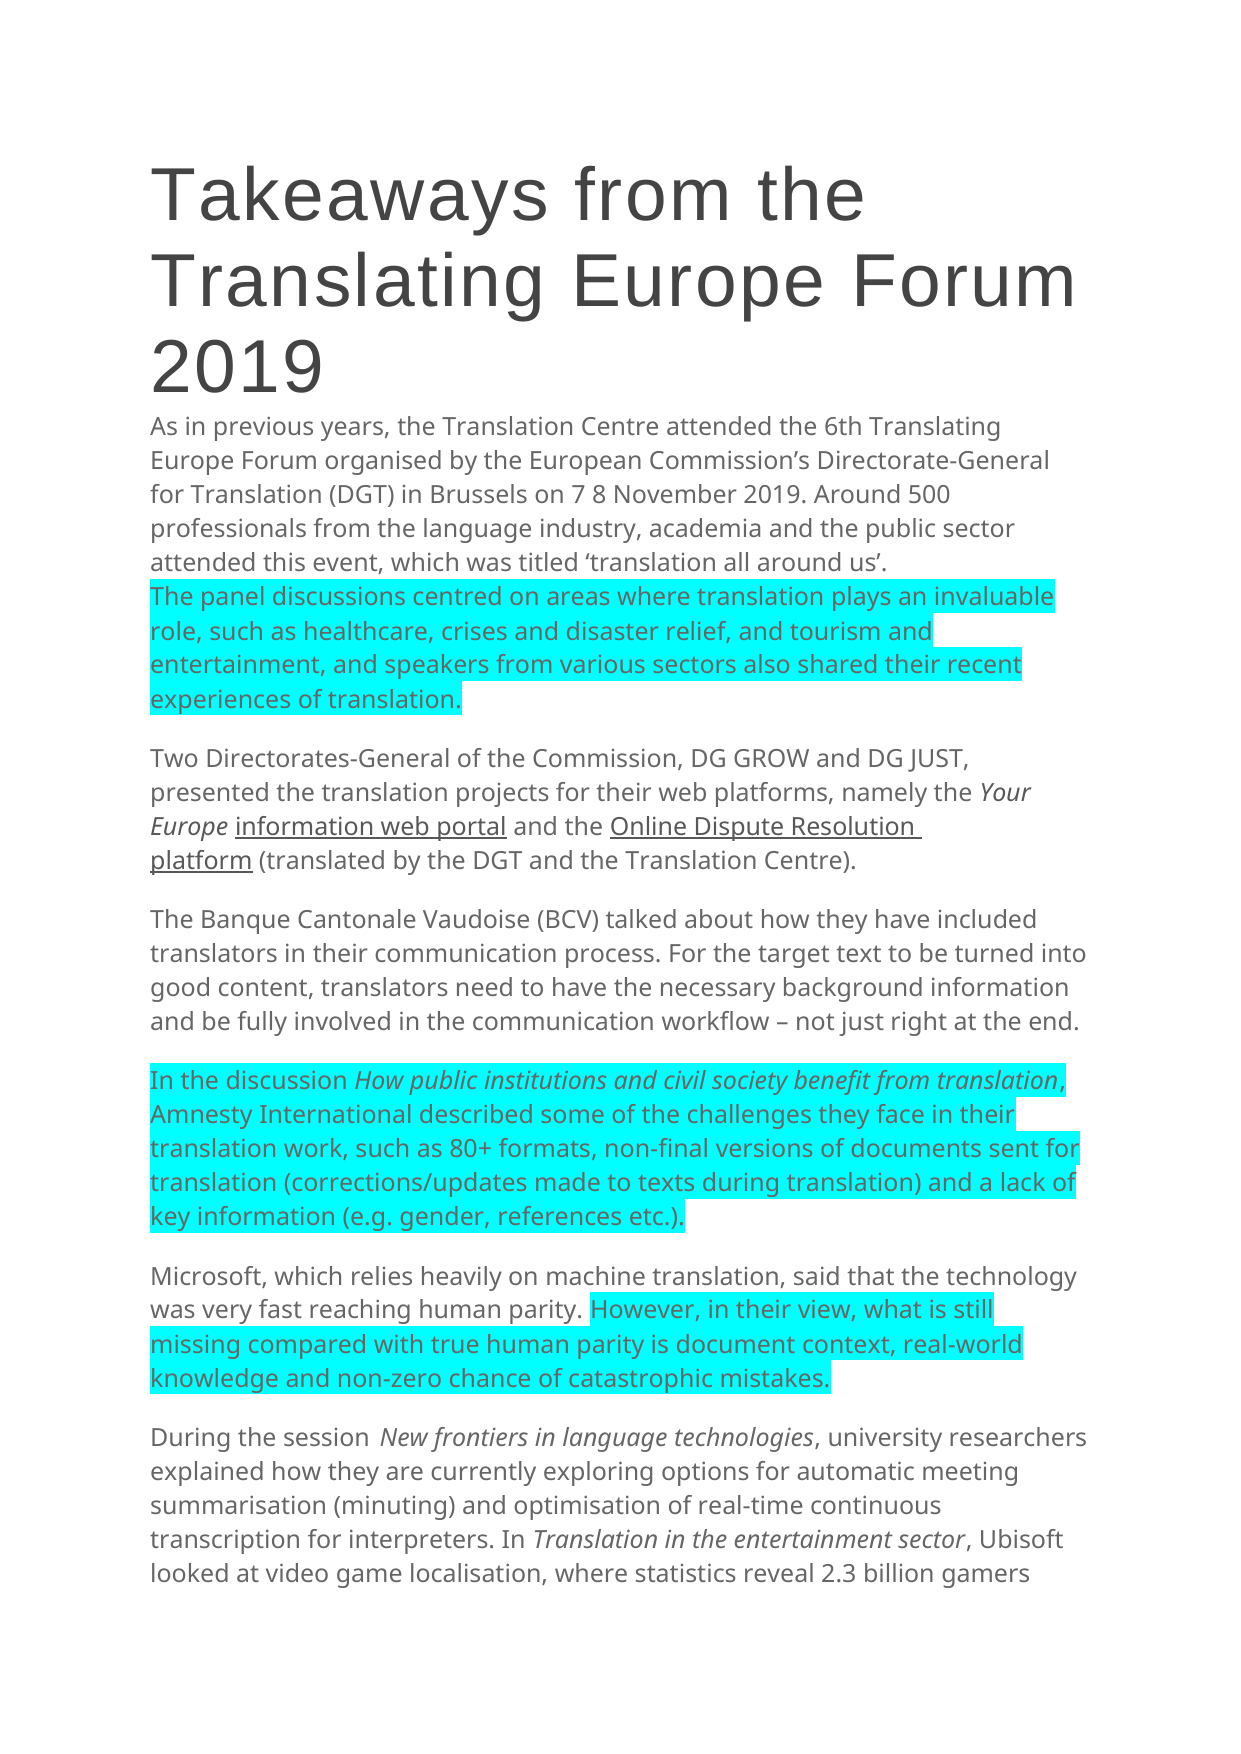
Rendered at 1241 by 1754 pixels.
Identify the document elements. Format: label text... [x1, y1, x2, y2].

text As in previous years, the Translation Centre attended the 6th Translating Europe Forum organised by the European Commission’s Directorate-General for Translation (DGT) in Brussels on 7 8 November 2019. Around 500 professionals from the language industry, academia and the public sector attended this event, which was titled ‘translation all around us’. [150, 409, 1090, 579]
text Two Directorates-General of the Commission, DG GROW and DG JUST, presented the translation projects for their web platforms, namely the Your Europe information web portal and the Online Dispute Resolution platform (translated by the DGT and the Translation Centre). [150, 740, 1090, 877]
text The panel discussions centred on areas where translation plays an invaluable role, such as healthcare, crises and disaster relief, and tourism and entertainment, and speakers from various sectors also shared their recent experiences of translation. [462, 579, 1090, 715]
text The Banque Cantonale Vaudoise (BCV) talked about how they have included translators in their communication process. For the target text to be turned into good content, translators need to have the necessary background information and be fully involved in the communication workflow – not just right at the end. [150, 902, 1090, 1038]
text In the discussion How public institutions and civil society benefit from translation, Amnesty International described some of the challenges they face in their translation work, such as 80+ formats, non-final versions of documents sent for translation (corrections/updates made to texts during translation) and a lack of key information (e.g. gender, references etc.). [685, 1063, 1090, 1233]
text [150, 1419, 1090, 1590]
text Microsoft, which relies heavily on machine translation, said that the technology was very fast reaching human parity. However, in their view, what is still missing compared with true human parity is document context, real-world knowledge and non-zero chance of catastrophic mistakes. [150, 1258, 1090, 1394]
text Takeaways from the Translating Europe Forum 2019 [150, 150, 1090, 409]
